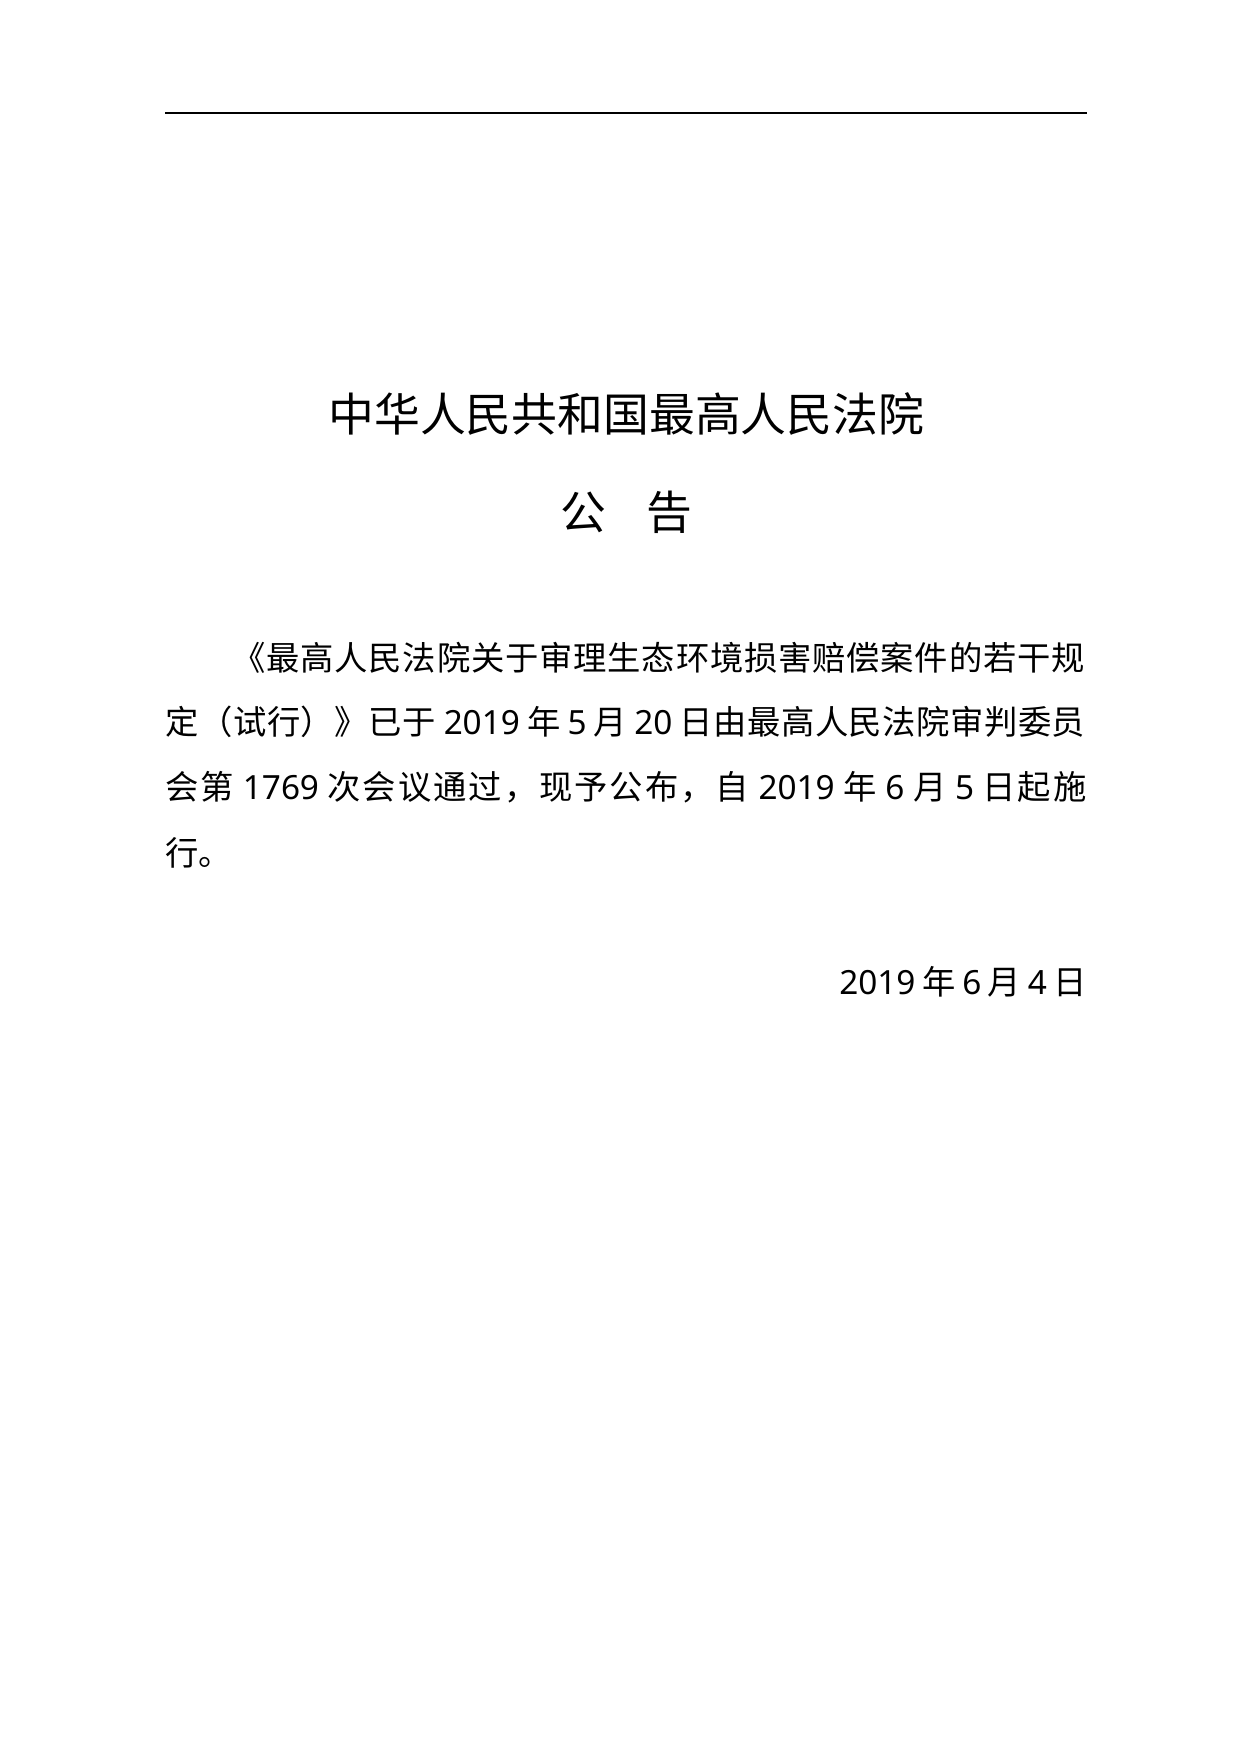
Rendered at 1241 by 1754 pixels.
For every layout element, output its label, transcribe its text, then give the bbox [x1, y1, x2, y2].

text 中华人民共和国最高人民法院 [165, 363, 1087, 460]
text 《最高人民法院关于审理生态环境损害赔偿案件的若干规定（试行）》已于2019年5月20日由最高人民法院审判委员会第1769次会议通过，现予公布，自2019年6月5日起施行。 [165, 623, 1087, 883]
text 2019年6月4日 [165, 948, 1087, 1013]
text 公 告 [165, 460, 1087, 558]
